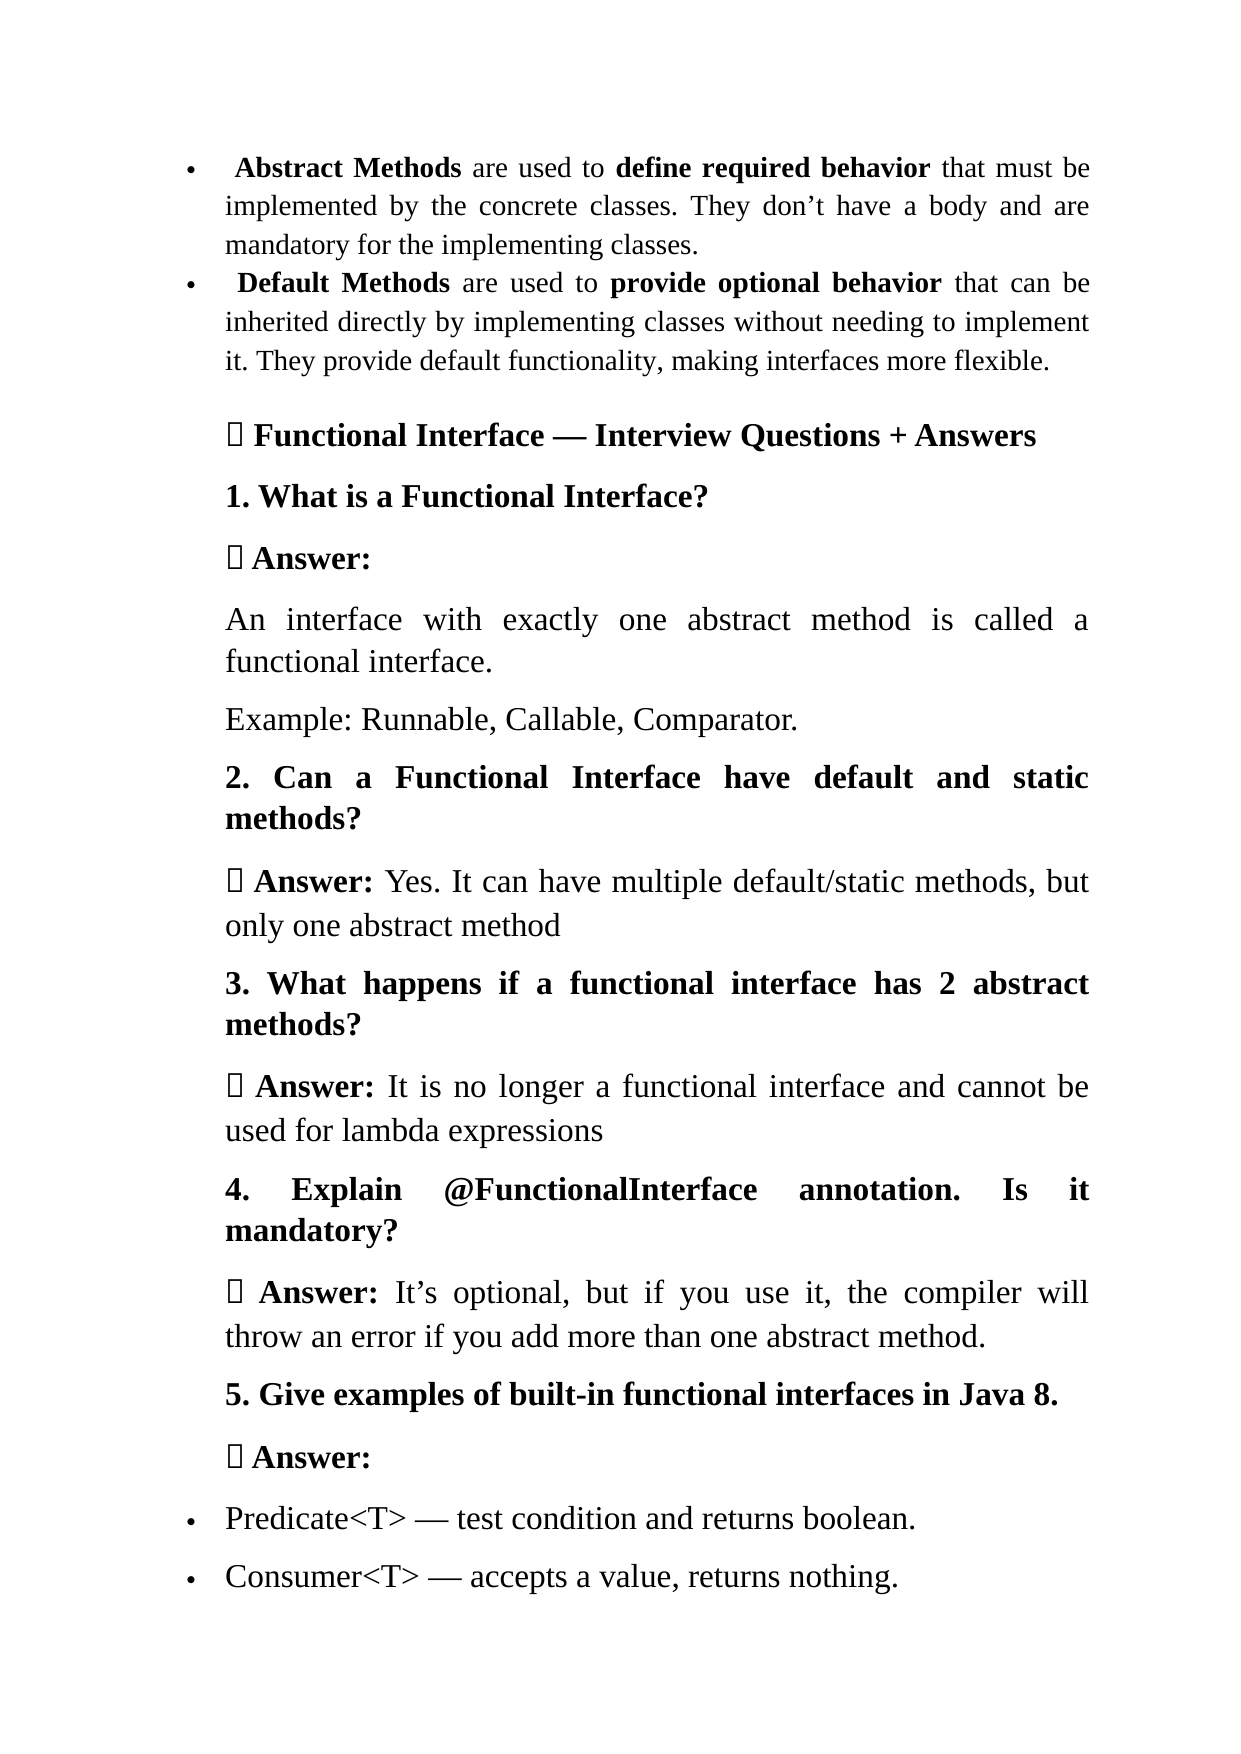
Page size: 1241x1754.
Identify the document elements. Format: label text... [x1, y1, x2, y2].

text 1. What is a Functional Interface? [225, 476, 1090, 514]
text Example: Runnable, Callable, Comparator. [225, 699, 1090, 737]
text 5. Give examples of built-in functional interfaces in Java 8. [225, 1374, 1090, 1413]
list Default Methods are used to provide optional behavior that can be inherited directly by implementing classes without needing to implement it. They provide default functionality, making interfaces more flexible. [187, 266, 1090, 376]
list Consumer<T> — accepts a value, returns nothing. [187, 1556, 1090, 1594]
text ✅ Answer: Yes. It can have multiple default/static methods, but only one abstract method [225, 856, 1090, 943]
text 🎯 Functional Interface — Interview Questions + Answers [225, 410, 1090, 456]
list Abstract Methods are used to define required behavior that must be implemented by the concrete classes. They don’t have a body and are mandatory for the implementing classes. [187, 150, 1090, 261]
text 4. Explain @FunctionalInterface annotation. Is it mandatory? [225, 1169, 1090, 1248]
text ✅ Answer: It is no longer a functional interface and cannot be used for lambda expressions [225, 1062, 1090, 1149]
text An interface with exactly one abstract method is called a functional interface. [225, 600, 1090, 679]
text ✅ Answer: It’s optional, but if you use it, the compiler will throw an error if you add more than one abstract method. [225, 1268, 1090, 1355]
list Predicate<T> — test condition and returns boolean. [187, 1498, 1090, 1537]
text 3. What happens if a functional interface has 2 abstract methods? [225, 963, 1090, 1043]
text ✅ Answer: [225, 1433, 1090, 1478]
text ✅ Answer: [225, 534, 1090, 579]
text 2. Can a Functional Interface have default and static methods? [225, 757, 1090, 837]
